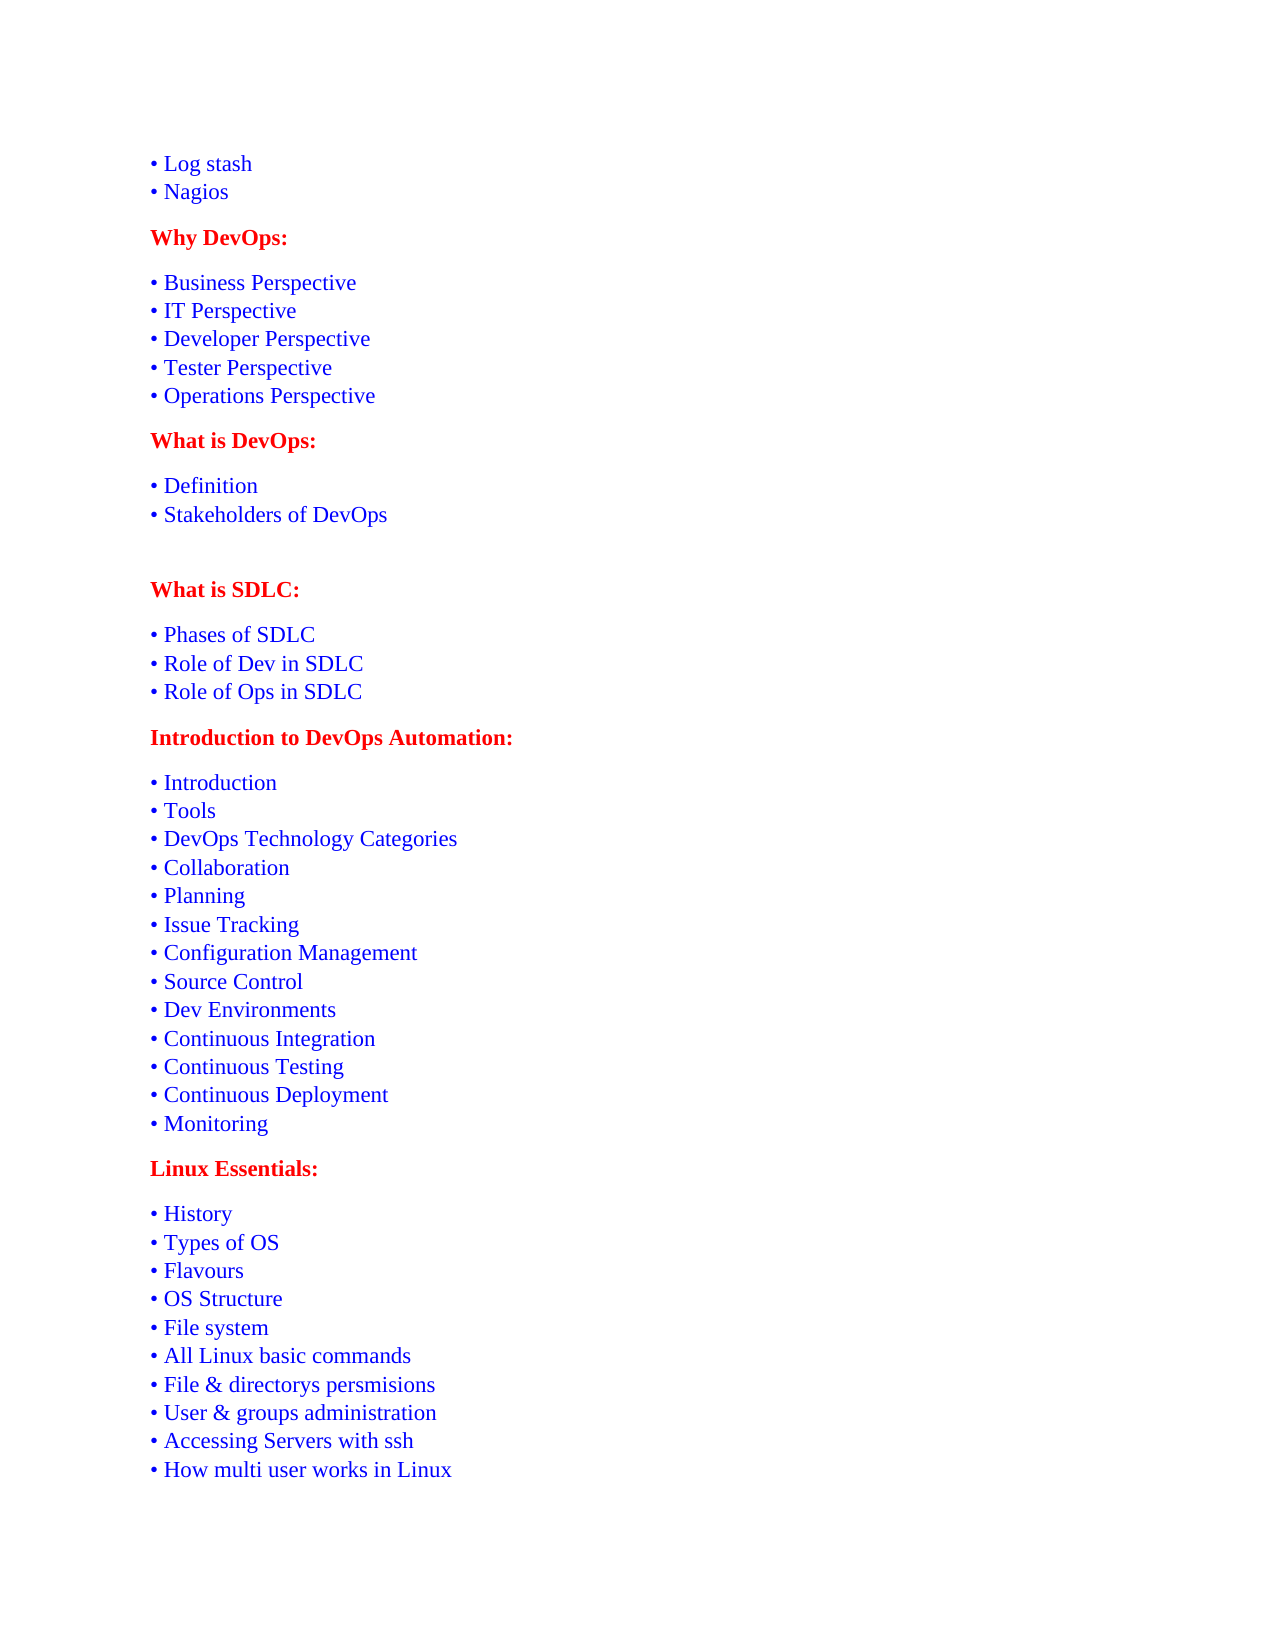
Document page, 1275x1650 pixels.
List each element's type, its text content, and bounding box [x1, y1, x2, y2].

text Why DevOps: [150, 223, 1125, 250]
text What is DevOps: [150, 427, 1125, 454]
text Linux Essentials: [150, 1155, 1125, 1181]
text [150, 150, 1125, 205]
text Introduction to DevOps Automation: [150, 723, 1125, 750]
text • Business Perspective • IT Perspective • Developer Perspective • Tester Perspective • Operations Perspective [150, 269, 1125, 409]
text • Introduction • Tools • DevOps Technology Categories • Collaboration • Planning • Issue Tracking • Configuration Management • Source Control • Dev Environments • Continuous Integration • Continuous Testing • Continuous Deployment • Monitoring [150, 769, 1125, 1136]
text • Phases of SDLC • Role of Dev in SDLC • Role of Ops in SDLC [150, 622, 1125, 705]
text What is SDLC: [150, 576, 1125, 603]
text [150, 1200, 1125, 1482]
text • Definition • Stakeholders of DevOps [150, 473, 1125, 558]
